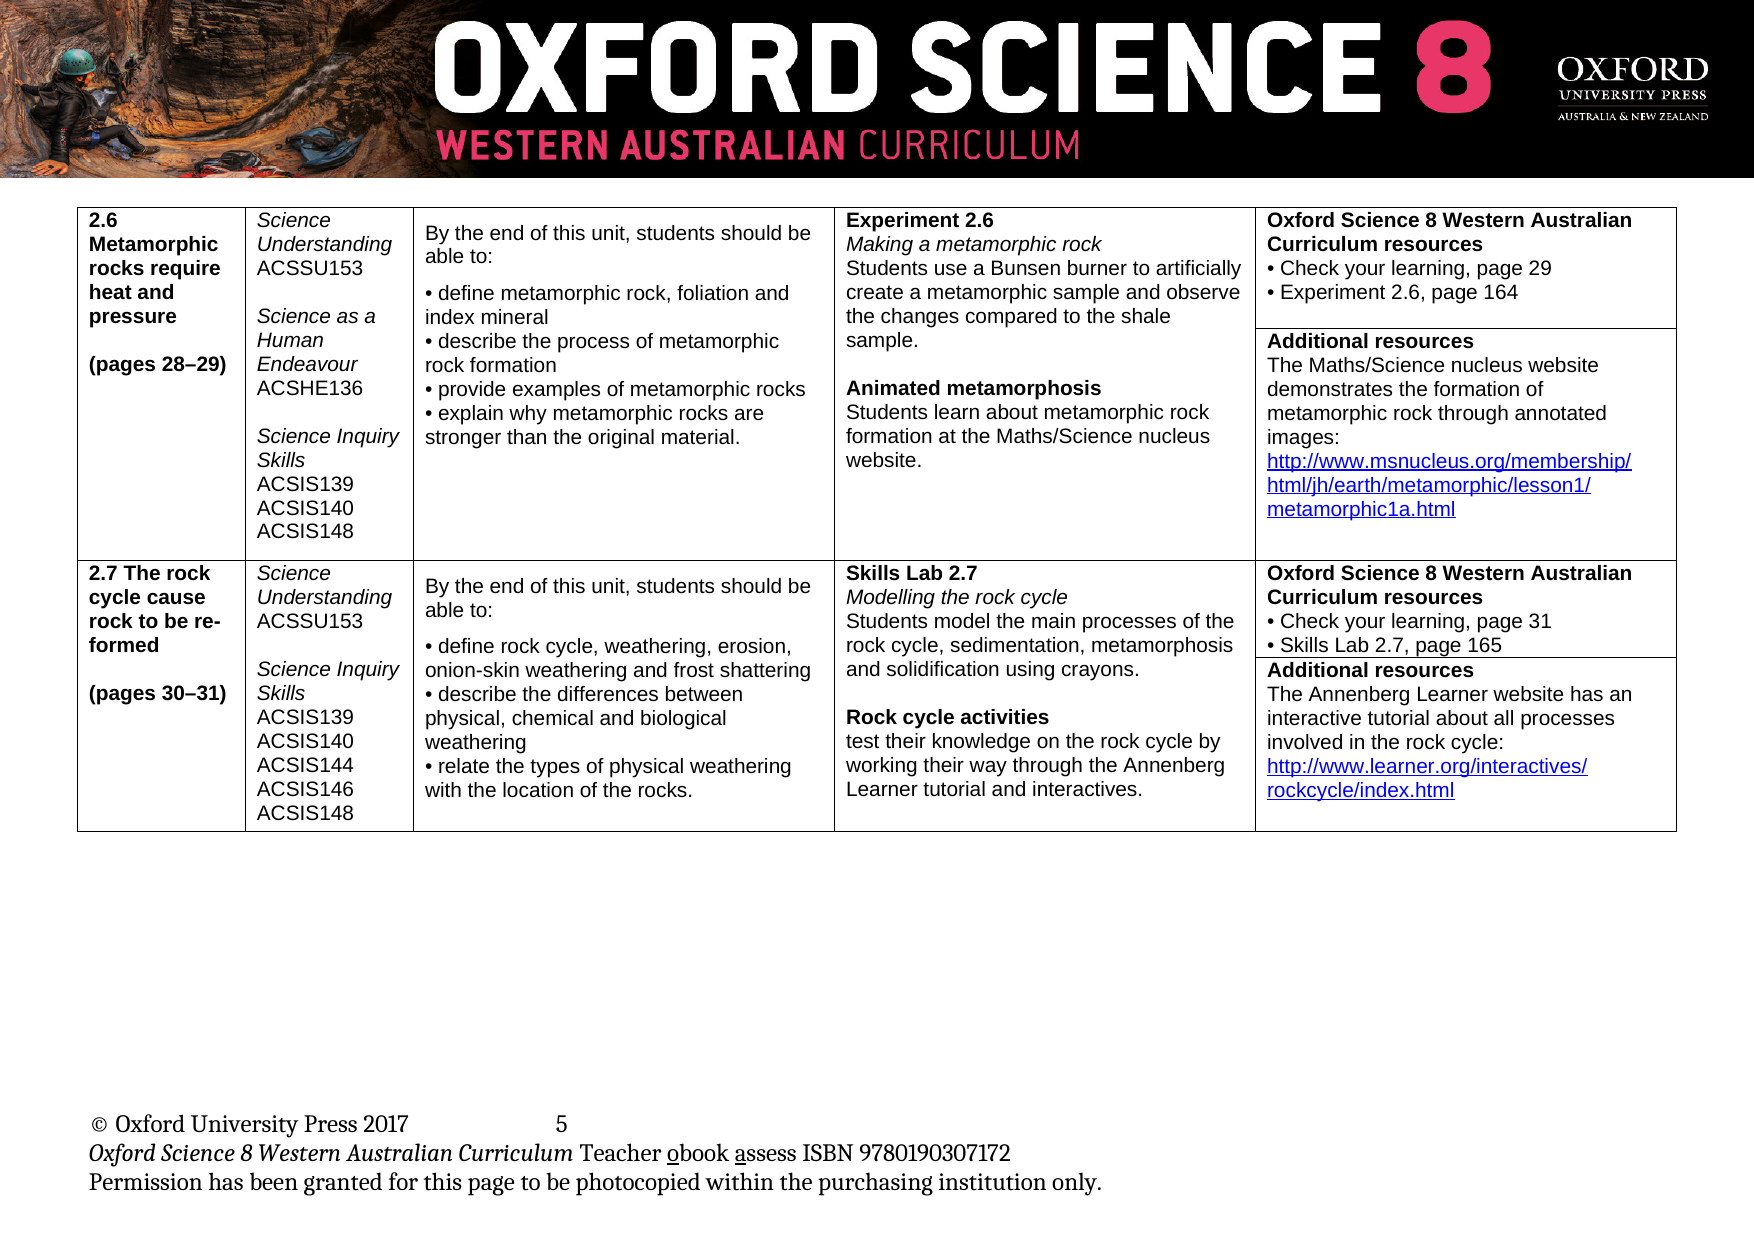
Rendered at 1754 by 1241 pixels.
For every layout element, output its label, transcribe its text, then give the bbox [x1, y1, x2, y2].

table_cell Science Understanding ACSSU153 Science Inquiry Skills ACSIS139 ACSIS140 ACSIS144 ACSIS146 ACSIS148 [246, 561, 413, 831]
table_header By the end of this unit, students should be able to: • define metamorphic rock, foliation and index mineral • describe the process of metamorphic rock formation • provide examples of metamorphic rocks • explain why metamorphic rocks are stronger than the original material. [414, 208, 834, 560]
table_cell Additional resources The Annenberg Learner website has an interactive tutorial about all processes involved in the rock cycle: http://www.learner.org/interactives/rockcycle/index.html [1256, 658, 1676, 831]
table_header 2.6 Metamorphic rocks require heat and pressure (pages 28–29) [78, 208, 245, 560]
picture [0, 0, 1754, 178]
table_header Experiment 2.6 Making a metamorphic rock Students use a Bunsen burner to artificially create a metamorphic sample and observe the changes compared to the shale sample. Animated metamorphosis Students learn about metamorphic rock formation at the Maths/Science nucleus website. [835, 208, 1255, 560]
table_header Oxford Science 8 Western Australian Curriculum resources • Check your learning, page 29 • Experiment 2.6, page 164 [1256, 208, 1676, 328]
table_cell Additional resources The Maths/Science nucleus website demonstrates the formation of metamorphic rock through annotated images: http://www.msnucleus.org/membership/html/jh/earth/metamorphic/lesson1/metamorphic1a.html [1256, 329, 1676, 560]
table_cell By the end of this unit, students should be able to: • define rock cycle, weathering, erosion, onion-skin weathering and frost shattering • describe the differences between physical, chemical and biological weathering • relate the types of physical weathering with the location of the rocks. [414, 561, 834, 831]
table_header Science Understanding ACSSU153 Science as a Human Endeavour ACSHE136 Science Inquiry Skills ACSIS139 ACSIS140 ACSIS148 [246, 208, 413, 560]
table_cell 2.7 The rock cycle cause rock to be re-formed (pages 30–31) [78, 561, 245, 831]
table_cell Oxford Science 8 Western Australian Curriculum resources • Check your learning, page 31 • Skills Lab 2.7, page 165 [1256, 561, 1676, 657]
table_cell Skills Lab 2.7 Modelling the rock cycle Students model the main processes of the rock cycle, sedimentation, metamorphosis and solidification using crayons. Rock cycle activities test their knowledge on the rock cycle by working their way through the Annenberg Learner tutorial and interactives. [835, 561, 1255, 831]
